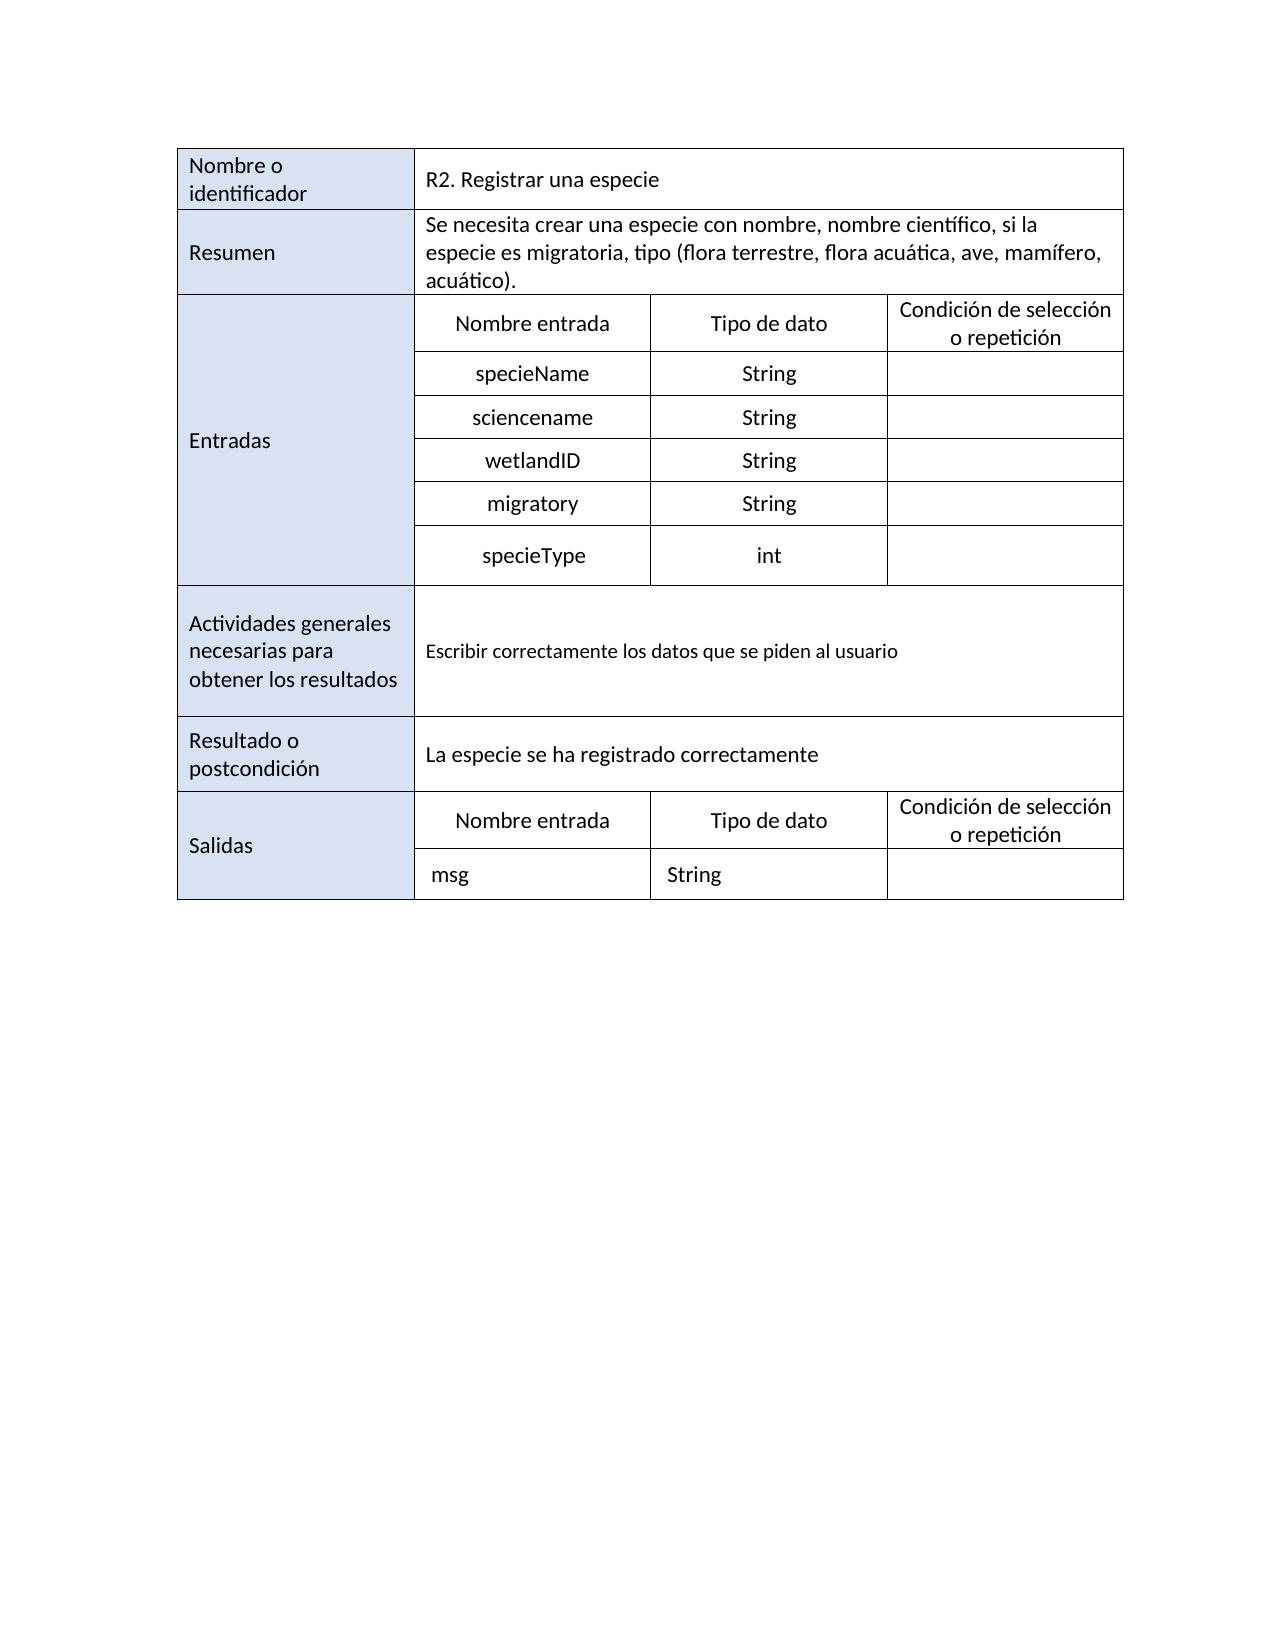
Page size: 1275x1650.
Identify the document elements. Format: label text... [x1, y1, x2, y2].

table_cell Tipo de dato [651, 792, 887, 848]
table_cell Condición de selección o repetición [888, 792, 1123, 848]
table_cell int [651, 526, 887, 585]
table_cell wetlandID [415, 439, 650, 481]
table_cell [888, 849, 1123, 899]
table_header Nombre o identificador [178, 149, 414, 209]
table_cell String [651, 849, 887, 899]
table_header R2. Registrar una especie [415, 149, 1123, 209]
table_cell String [651, 482, 887, 524]
table_cell String [651, 439, 887, 481]
table_cell Salidas [178, 792, 414, 899]
table_cell Tipo de dato [651, 295, 887, 351]
table_cell Nombre entrada [415, 792, 650, 848]
table_cell Entradas [178, 295, 414, 585]
table_cell Resultado o postcondición [178, 717, 414, 791]
table_cell msg [415, 849, 650, 899]
table_cell La especie se ha registrado correctamente [415, 717, 1123, 791]
table_cell String [651, 396, 887, 438]
table_cell [888, 396, 1123, 438]
table_cell Condición de selección o repetición [888, 295, 1123, 351]
table_cell specieType [415, 526, 650, 585]
table_cell Escribir correctamente los datos que se piden al usuario [415, 586, 1123, 716]
table_cell [888, 439, 1123, 481]
table_cell [888, 482, 1123, 524]
table_cell Resumen [178, 210, 414, 294]
table_cell [888, 526, 1123, 585]
table_cell sciencename [415, 396, 650, 438]
table_cell String [651, 352, 887, 394]
table_cell migratory [415, 482, 650, 524]
table_cell Se necesita crear una especie con nombre, nombre científico, si la especie es migratoria, tipo (flora terrestre, flora acuática, ave, mamífero, acuático). [415, 210, 1123, 294]
table_cell [888, 352, 1123, 394]
table_cell specieName [415, 352, 650, 394]
table_cell Actividades generales necesarias para obtener los resultados [178, 586, 414, 716]
table_cell Nombre entrada [415, 295, 650, 351]
